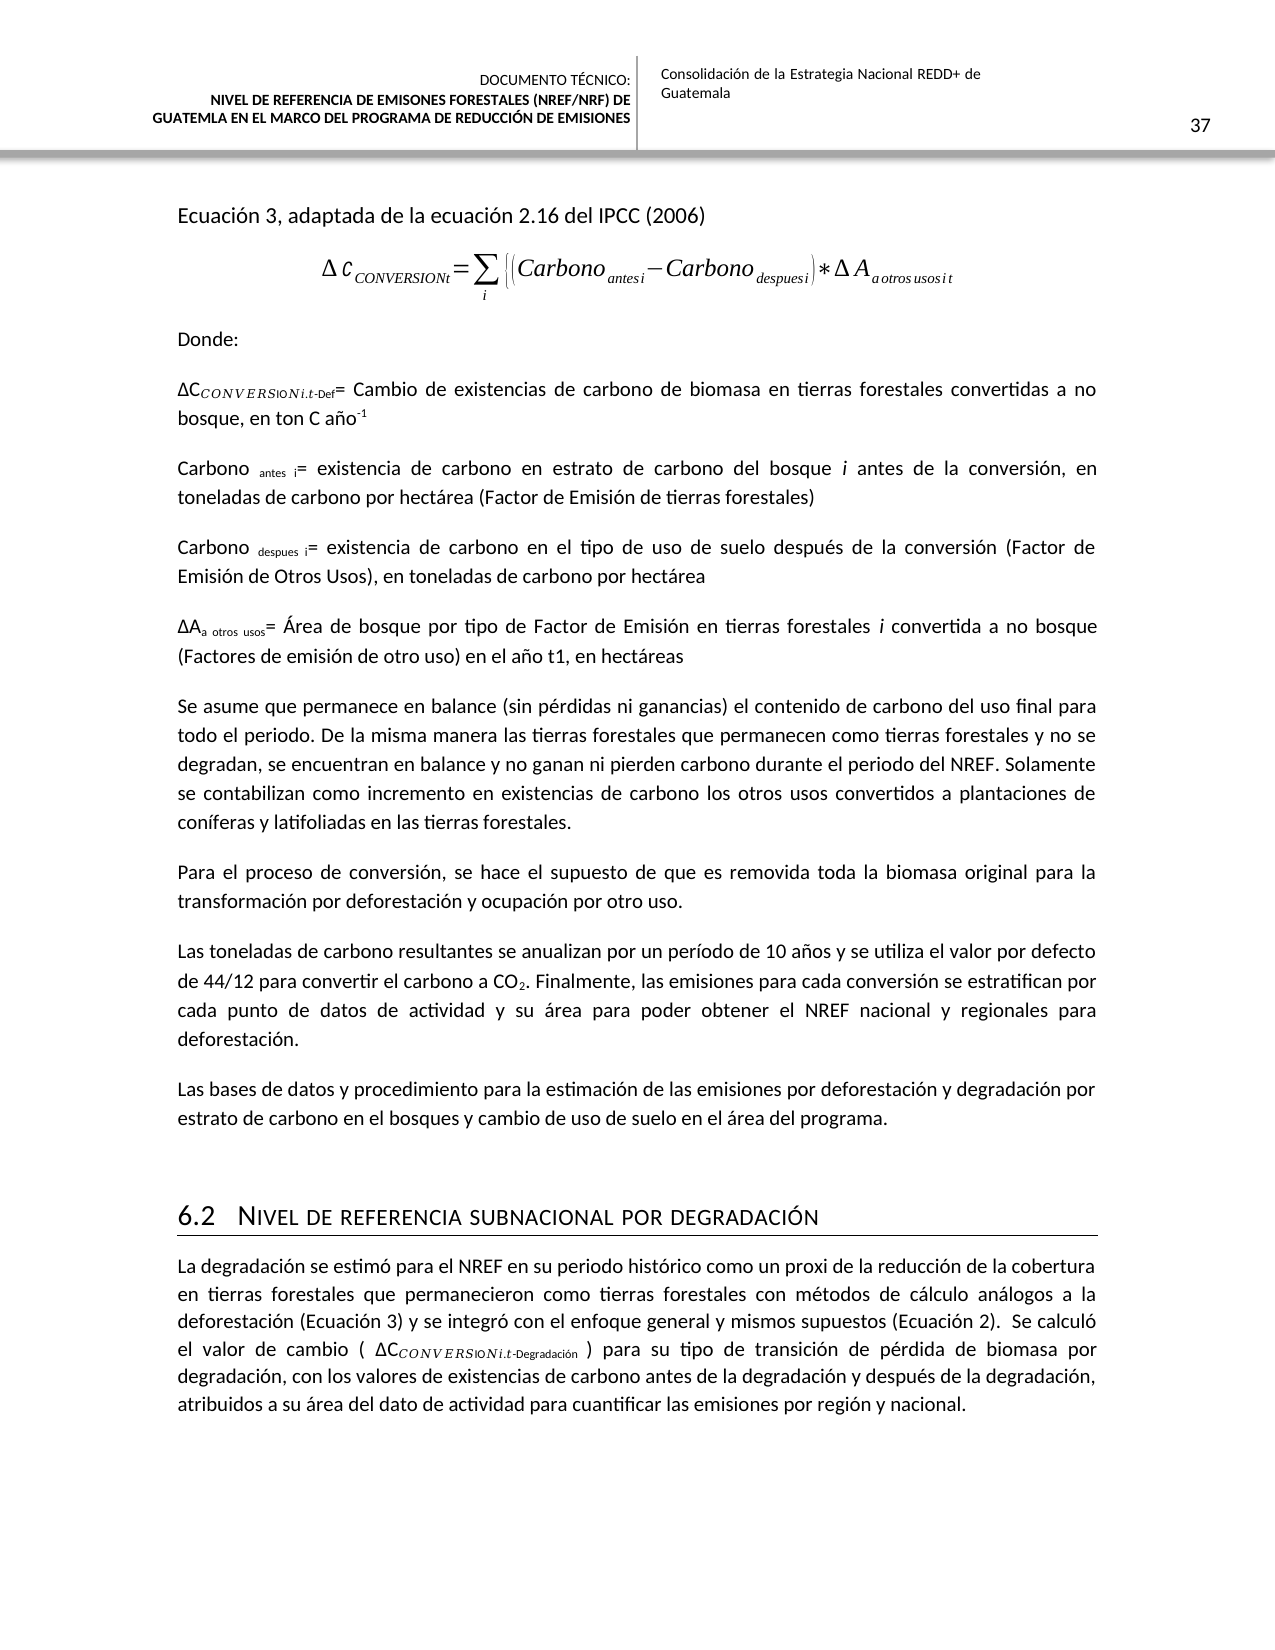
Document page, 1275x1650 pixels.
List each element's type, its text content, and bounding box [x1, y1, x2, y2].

text La degradación se estimó para el NREF en su periodo histórico como un proxi de la reducción de la cobertura en tierras forestales que permanecieron como tierras forestales con métodos de cálculo análogos a la deforestación (Ecuación 3) y se integró con el enfoque general y mismos supuestos (Ecuación 2). Se calculó el valor de cambio ( ΔC𝐶𝑂𝑁𝑉𝐸𝑅𝑆IO𝑁𝑖.𝑡-Degradación ) para su tipo de transición de pérdida de biomasa por degradación, con los valores de existencias de carbono antes de la degradación y después de la degradación, atribuidos a su área del dato de actividad para cuantificar las emisiones por región y nacional. [177, 1253, 1098, 1416]
text Ecuación 3, adaptada de la ecuación 2.16 del IPCC (2006) [177, 201, 1098, 229]
text Las toneladas de carbono resultantes se anualizan por un período de 10 años y se utiliza el valor por defecto de 44/12 para convertir el carbono a CO2. Finalmente, las emisiones para cada conversión se estratifican por cada punto de datos de actividad y su área para poder obtener el NREF nacional y regionales para deforestación. [177, 939, 1098, 1052]
text Carbono antes i= existencia de carbono en estrato de carbono del bosque i antes de la conversión, en toneladas de carbono por hectárea (Factor de Emisión de tierras forestales) [177, 455, 1098, 510]
text Se asume que permanece en balance (sin pérdidas ni ganancias) el contenido de carbono del uso final para todo el periodo. De la misma manera las tierras forestales que permanecen como tierras forestales y no se degradan, se encuentran en balance y no ganan ni pierden carbono durante el periodo del NREF. Solamente se contabilizan como incremento en existencias de carbono los otros usos convertidos a plantaciones de coníferas y latifoliadas en las tierras forestales. [177, 693, 1098, 835]
text Las bases de datos y procedimiento para la estimación de las emisiones por deforestación y degradación por estrato de carbono en el bosques y cambio de uso de suelo en el área del programa. [177, 1076, 1098, 1131]
text Carbono despues i= existencia de carbono en el tipo de uso de suelo después de la conversión (Factor de Emisión de Otros Usos), en toneladas de carbono por hectárea [177, 534, 1098, 589]
text Para el proceso de conversión, se hace el supuesto de que es removida toda la biomasa original para la transformación por deforestación y ocupación por otro uso. [177, 859, 1098, 914]
text Donde: [177, 326, 1098, 351]
text ΔAa otros usos= Área de bosque por tipo de Factor de Emisión en tierras forestales i convertida a no bosque (Factores de emisión de otro uso) en el año t1, en hectáreas [177, 614, 1098, 668]
text ΔC𝐶𝑂𝑁𝑉𝐸𝑅𝑆IO𝑁𝑖.𝑡-Def= Cambio de existencias de carbono de biomasa en tierras forestales convertidas a no bosque, en ton C año-1 [177, 376, 1098, 431]
subtitle Nivel de referencia subnacional por degradación [177, 1197, 1098, 1235]
